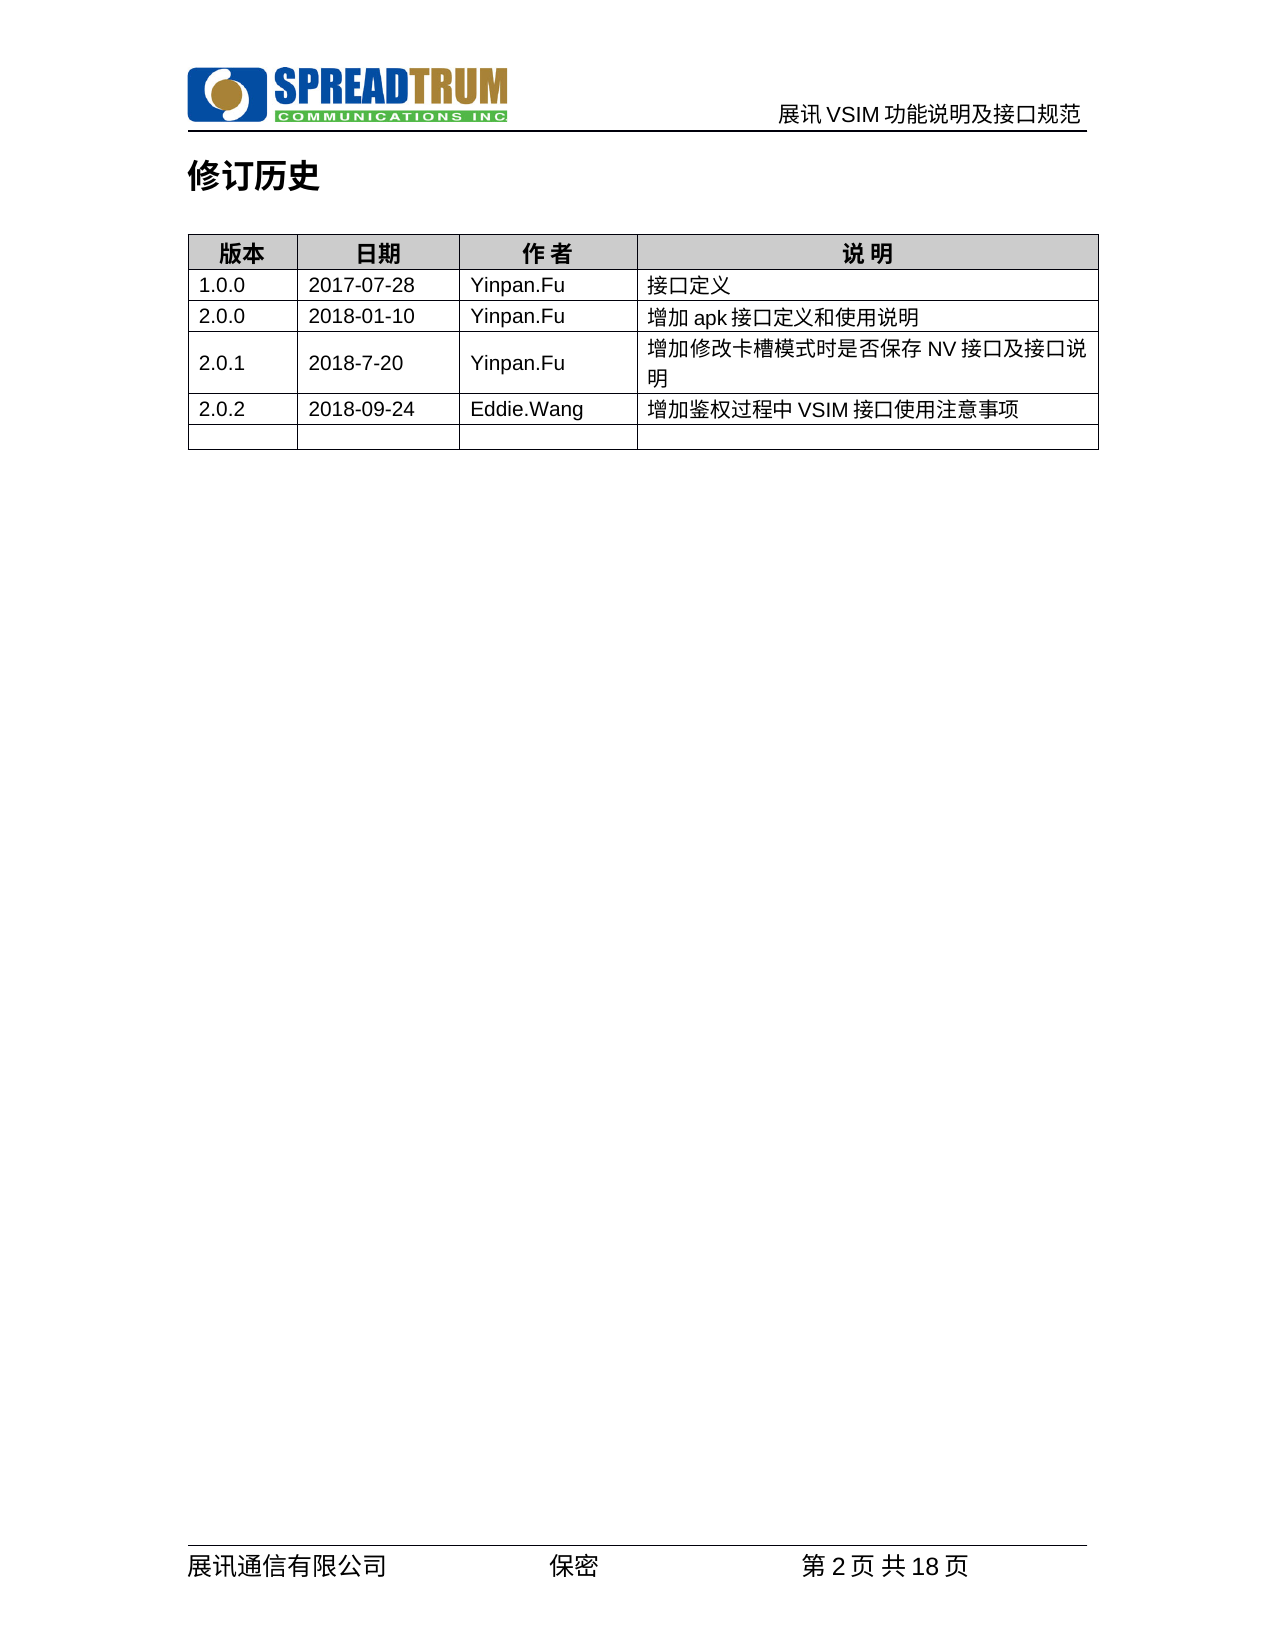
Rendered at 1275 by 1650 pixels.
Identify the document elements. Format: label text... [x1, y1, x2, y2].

table_cell 2.0.2 [189, 394, 297, 424]
table_cell 增加鉴权过程中VSIM接口使用注意事项 [638, 394, 1098, 424]
table_cell [298, 425, 459, 448]
picture [187, 67, 508, 122]
table_cell 2.0.1 [189, 332, 297, 393]
table_cell 接口定义 [638, 270, 1098, 300]
table_cell Yinpan.Fu [460, 270, 637, 300]
table_cell 2018-09-24 [298, 394, 459, 424]
subtitle 修订历史 [187, 150, 1087, 198]
table_cell Yinpan.Fu [460, 301, 637, 331]
table_cell Yinpan.Fu [460, 332, 637, 393]
table_header 作 者 [460, 235, 637, 269]
table_cell [460, 425, 637, 448]
table_header 说 明 [638, 235, 1098, 269]
table_cell 增加修改卡槽模式时是否保存NV接口及接口说明 [638, 332, 1098, 393]
table_cell 1.0.0 [189, 270, 297, 300]
table_cell 2018-7-20 [298, 332, 459, 393]
table_cell Eddie.Wang [460, 394, 637, 424]
table_cell [638, 425, 1098, 448]
table_cell 2018-01-10 [298, 301, 459, 331]
table_cell 2.0.0 [189, 301, 297, 331]
table_cell [189, 425, 297, 448]
table_cell 2017-07-28 [298, 270, 459, 300]
table_header 日期 [298, 235, 459, 269]
table_cell 增加apk接口定义和使用说明 [638, 301, 1098, 331]
table_header 版本 [189, 235, 297, 269]
